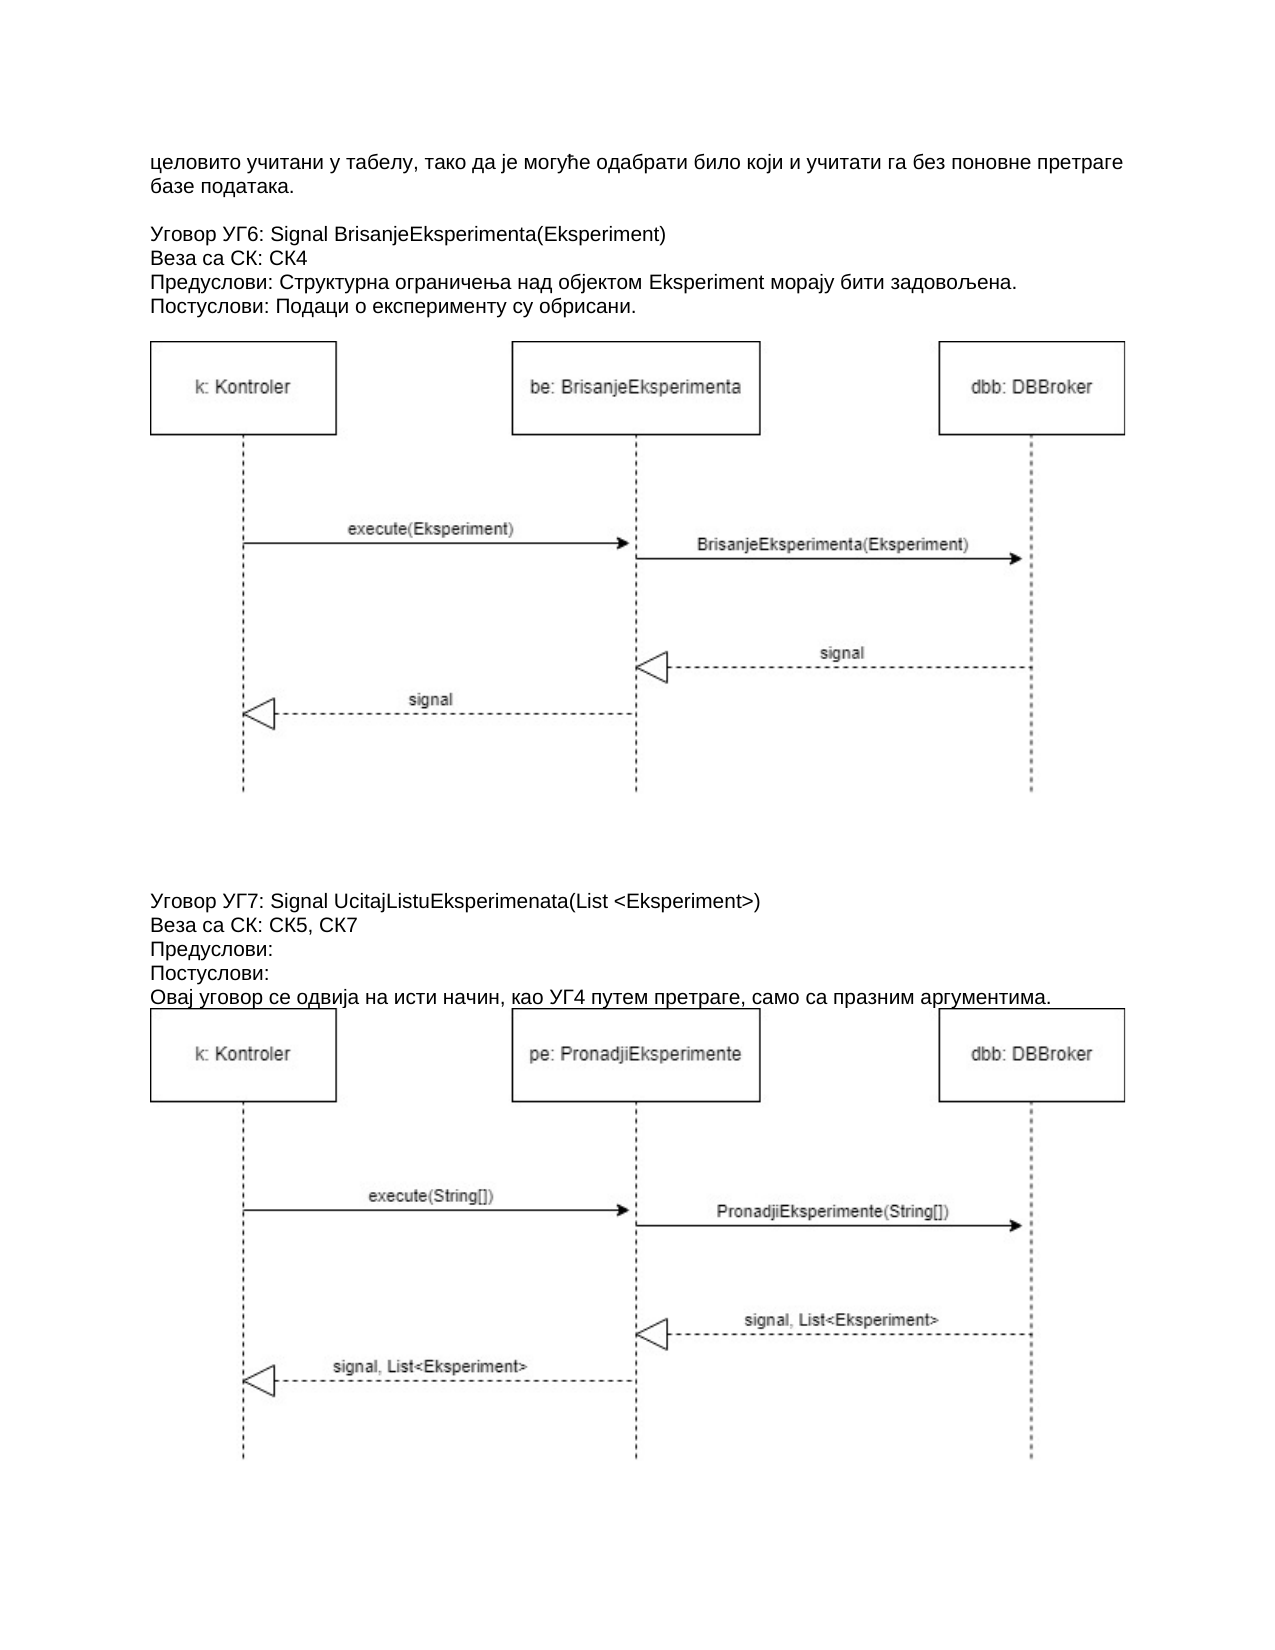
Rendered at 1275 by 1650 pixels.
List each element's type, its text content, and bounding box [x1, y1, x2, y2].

text Овај уговор се одвија на исти начин, као УГ4 путем претраге, само са празним аргументима. [150, 985, 1125, 1008]
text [150, 150, 1125, 198]
text Уговор УГ6: Signal BrisanjeEksperimenta(Eksperiment) Веза са СК: СК4 [150, 222, 1125, 270]
text Постуслови: [150, 961, 1125, 985]
picture [150, 341, 1125, 794]
text Постуслови: Подаци о експерименту су обрисани. [150, 294, 1125, 318]
text Уговор УГ7: Signal UcitajListuEksperimenata(List <Eksperiment>) Веза са СК: СК5, СК7 [150, 889, 1125, 937]
picture [150, 1008, 1125, 1461]
text Предуслови: [150, 937, 1125, 961]
text Предуслови: Структурна ограничења над објектом Eksperiment морају бити задовољена. [150, 270, 1125, 294]
